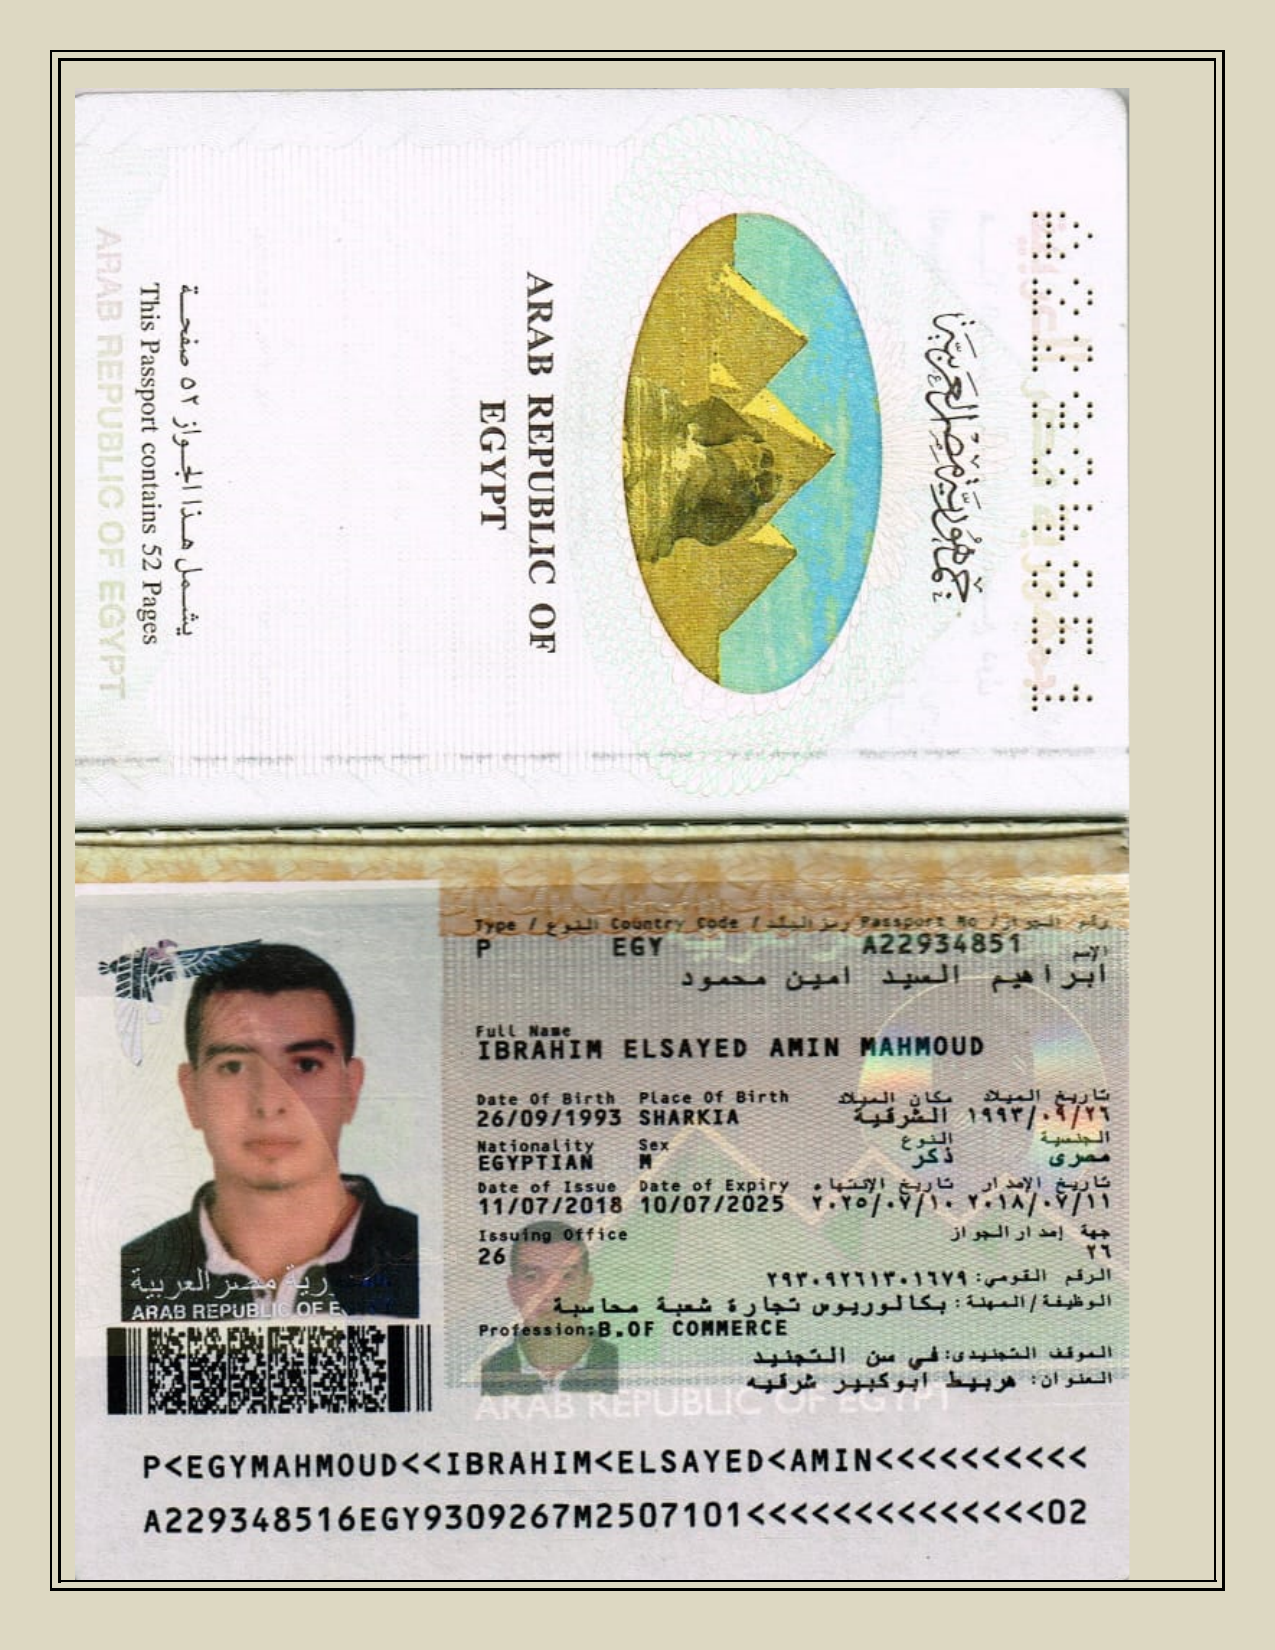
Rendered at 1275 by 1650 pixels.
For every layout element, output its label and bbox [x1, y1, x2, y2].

picture [75, 88, 1130, 1580]
